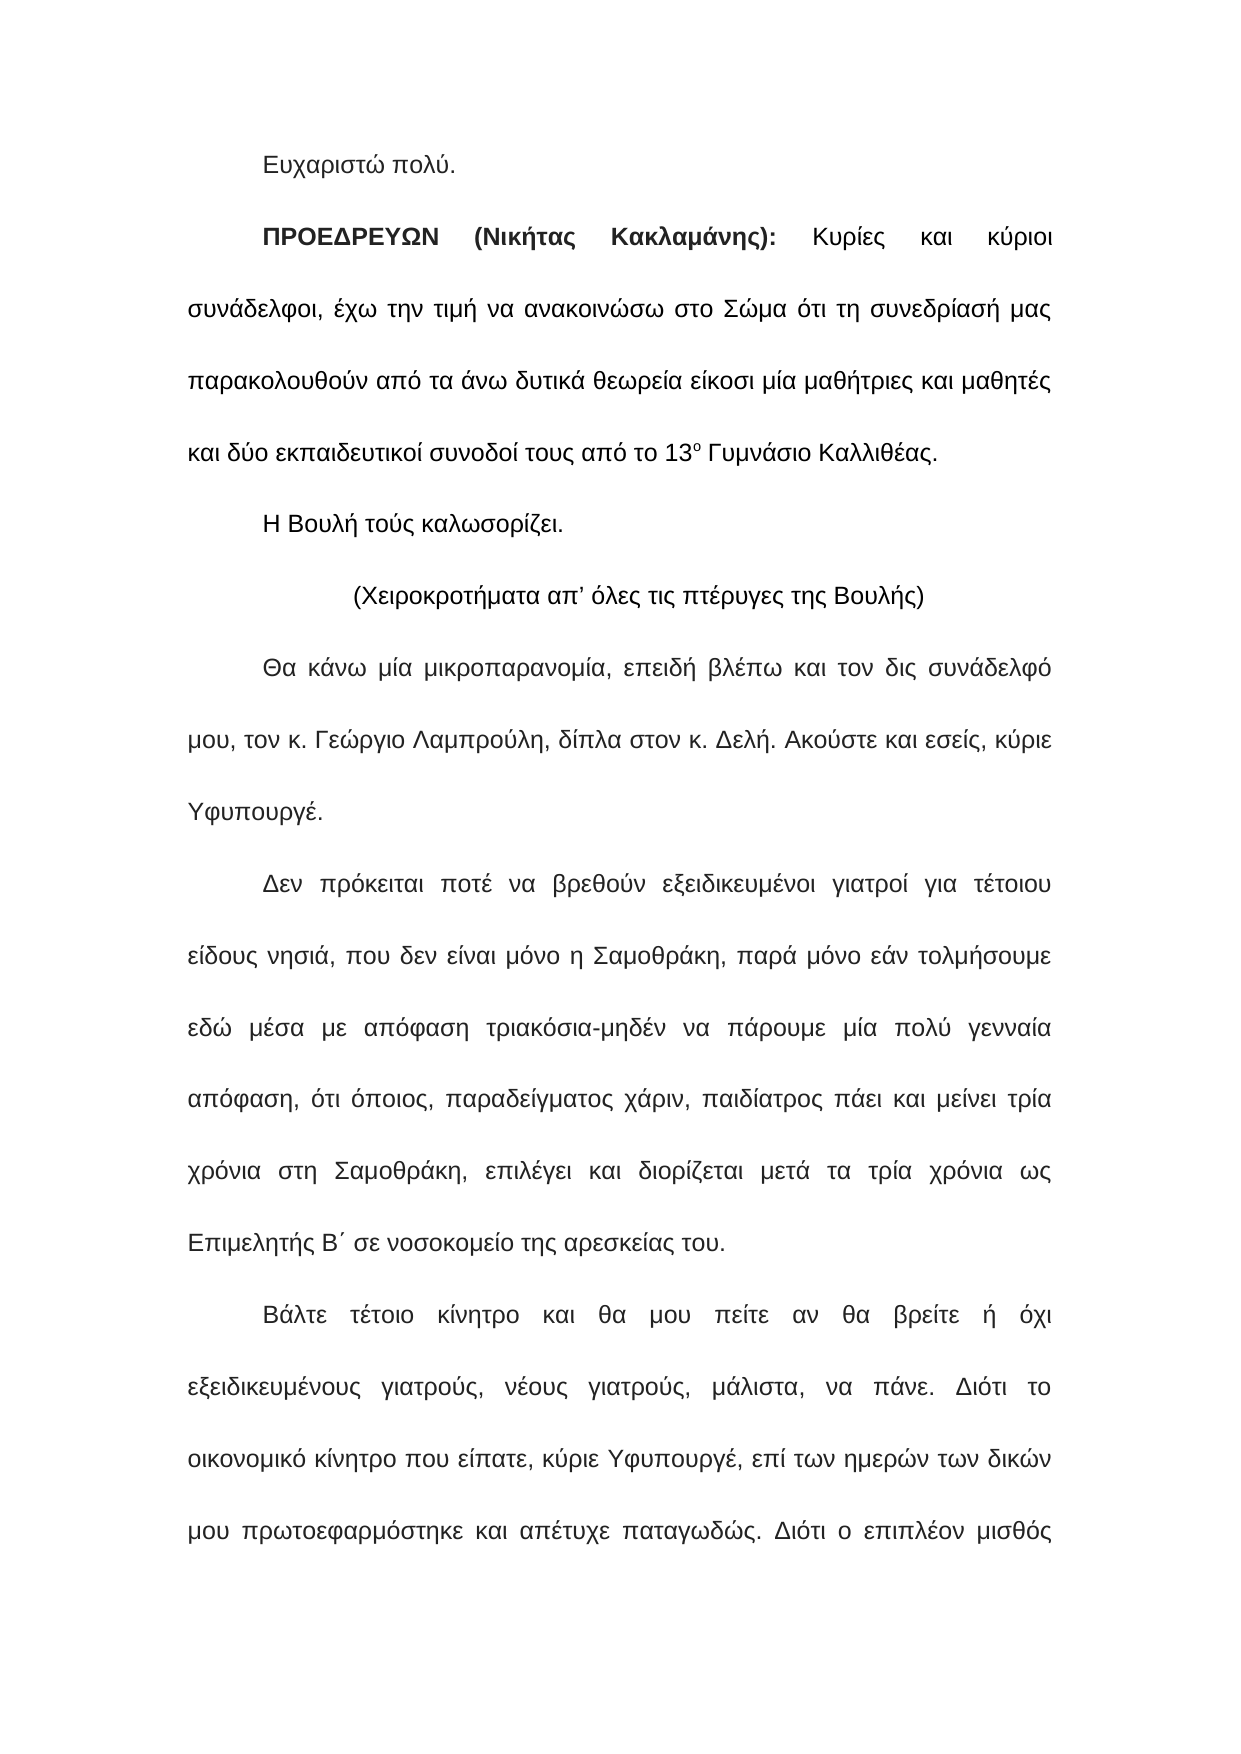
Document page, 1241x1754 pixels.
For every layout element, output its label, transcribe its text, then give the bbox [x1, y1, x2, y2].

text (Χειροκροτήματα απ’ όλες τις πτέρυγες της Βουλής) [225, 581, 1053, 610]
text Ευχαριστώ πολύ. [187, 150, 1053, 179]
text Θα κάνω μία μικροπαρανομία, επειδή βλέπω και τον δις συνάδελφό μου, τον κ. Γεώργιο Λαμπρούλη, δίπλα στον κ. Δελή. Ακούστε και εσείς, κύριε Υφυπουργέ. [187, 653, 1053, 826]
text ΠΡΟΕΔΡΕΥΩΝ (Νικήτας Κακλαμάνης): Κυρίες και κύριοι συνάδελφοι, έχω την τιμή να ανακοινώσω στο Σώμα ότι τη συνεδρίασή μας παρακολουθούν από τα άνω δυτικά θεωρεία είκοσι μία μαθήτριες και μαθητές και δύο εκπαιδευτικοί συνοδοί τους από το 13ο Γυμνάσιο Καλλιθέας. [187, 222, 1053, 466]
text Δεν πρόκειται ποτέ να βρεθούν εξειδικευμένοι γιατροί για τέτοιου είδους νησιά, που δεν είναι μόνο η Σαμοθράκη, παρά μόνο εάν τολμήσουμε εδώ μέσα με απόφαση τριακόσια-μηδέν να πάρουμε μία πολύ γενναία απόφαση, ότι όποιος, παραδείγματος χάριν, παιδίατρος πάει και μείνει τρία χρόνια στη Σαμοθράκη, επιλέγει και διορίζεται μετά τα τρία χρόνια ως Επιμελητής Β΄ σε νοσοκομείο της αρεσκείας του. [187, 869, 1053, 1257]
text Η Βουλή τούς καλωσορίζει. [187, 509, 1053, 538]
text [187, 1300, 1053, 1544]
